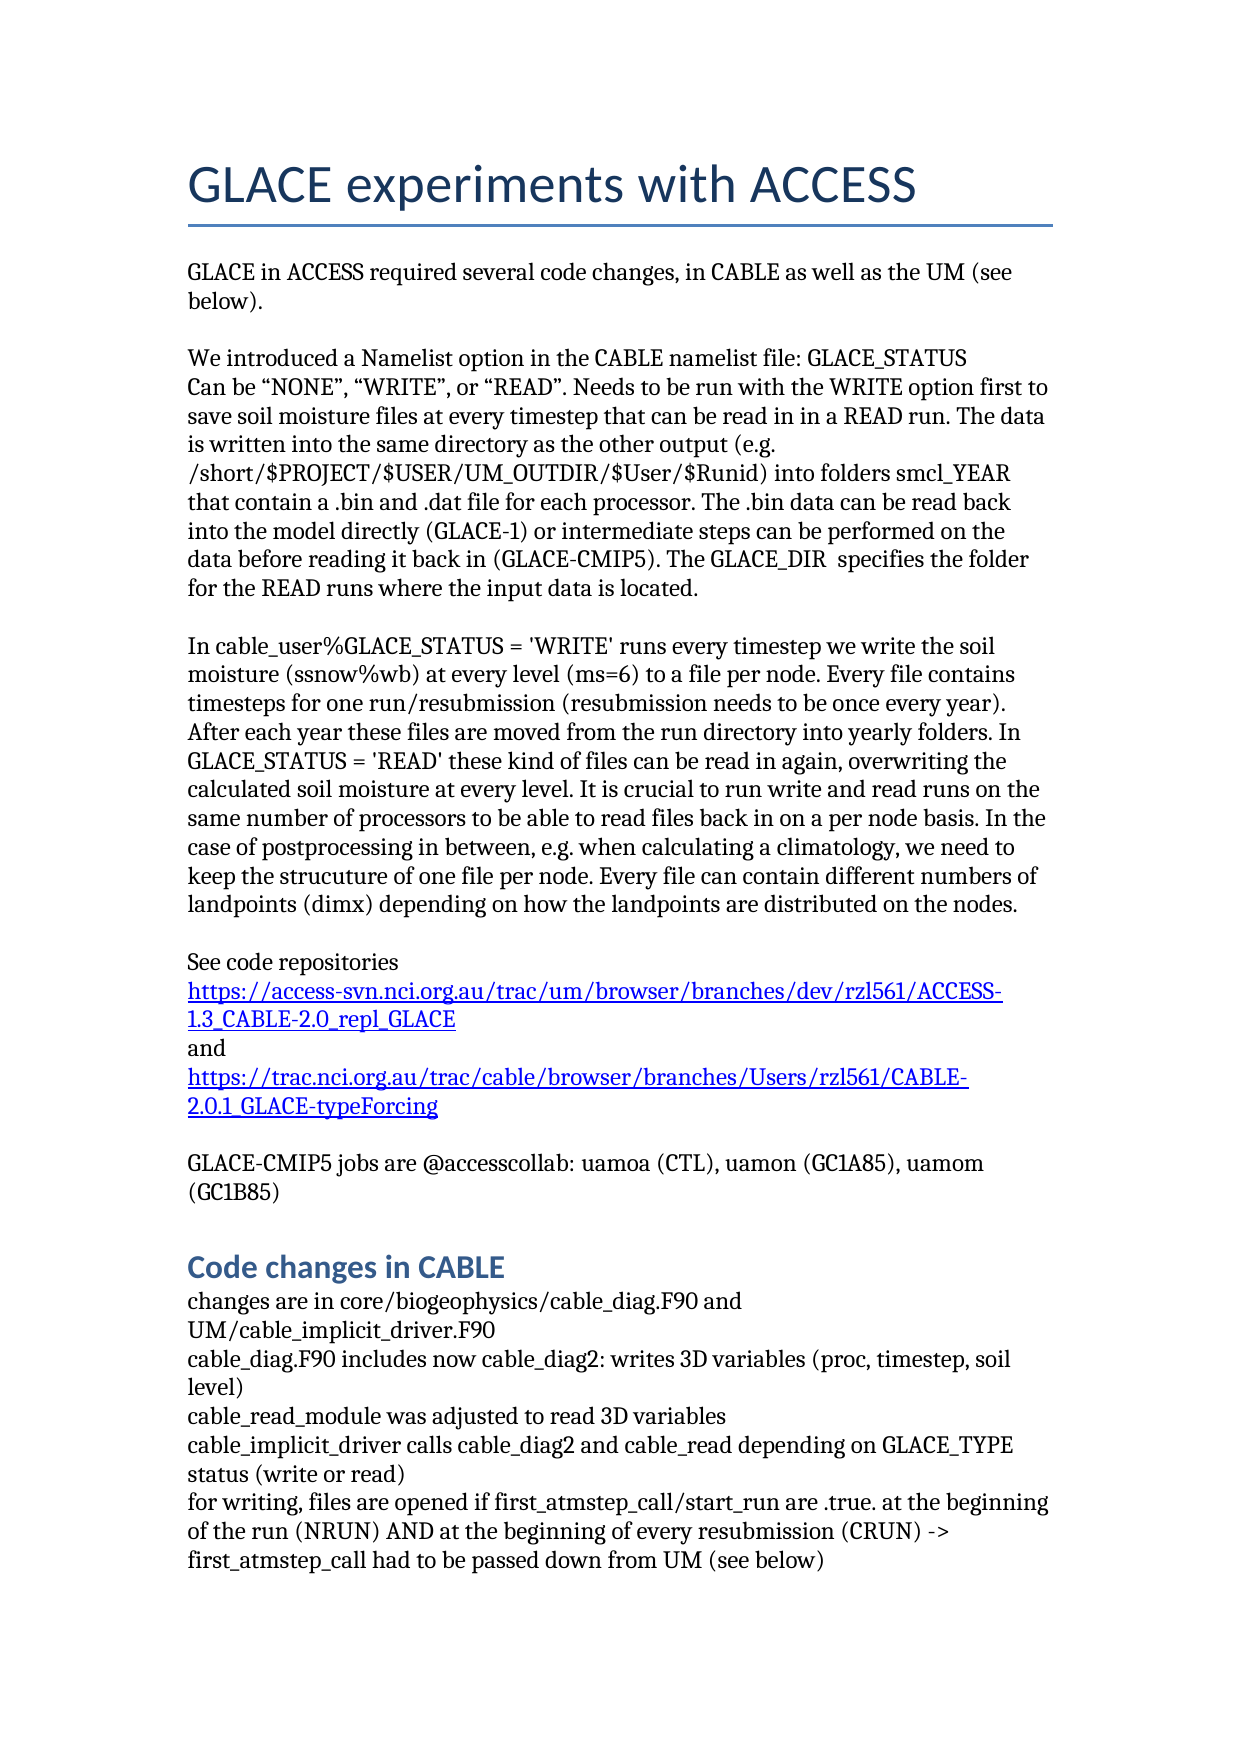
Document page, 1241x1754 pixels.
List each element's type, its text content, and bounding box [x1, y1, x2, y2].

text for writing, files are opened if first_atmstep_call/start_run are .true. at the beginning of the run (NRUN) AND at the beginning of every resubmission (CRUN) -> first_atmstep_call had to be passed down from UM (see below) [187, 1488, 1053, 1574]
text Can be “NONE”, “WRITE”, or “READ”. Needs to be run with the WRITE option first to save soil moisture files at every timestep that can be read in in a READ run. The data is written into the same directory as the other output (e.g. /short/$PROJECT/$USER/UM_OUTDIR/$User/$Runid) into folders smcl_YEAR that contain a .bin and .dat file for each processor. The .bin data can be read back into the model directly (GLACE-1) or intermediate steps can be performed on the data before reading it back in (GLACE-CMIP5). The GLACE_DIR specifies the folder for the READ runs where the input data is located. [187, 373, 1053, 603]
title GLACE experiments with ACCESS [187, 150, 1053, 227]
text https://trac.nci.org.au/trac/cable/browser/branches/Users/rzl561/CABLE-2.0.1_GLACE-typeForcing [187, 1063, 1053, 1120]
text We introduced a Namelist option in the CABLE namelist file: GLACE_STATUS [187, 344, 1053, 373]
text changes are in core/biogeophysics/cable_diag.F90 and UM/cable_implicit_driver.F90 [187, 1287, 1053, 1344]
text See code repositories https://access-svn.nci.org.au/trac/um/browser/branches/dev/rzl561/ACCESS-1.3_CABLE-2.0_repl_GLACE [187, 948, 1053, 1034]
text cable_implicit_driver calls cable_diag2 and cable_read depending on GLACE_TYPE status (write or read) [187, 1431, 1053, 1488]
text cable_diag.F90 includes now cable_diag2: writes 3D variables (proc, timestep, soil level) [187, 1344, 1053, 1402]
text GLACE in ACCESS required several code changes, in CABLE as well as the UM (see below). [187, 258, 1053, 315]
text cable_read_module was adjusted to read 3D variables [187, 1402, 1053, 1431]
text Code changes in CABLE [187, 1246, 1053, 1287]
text In cable_user%GLACE_STATUS = 'WRITE' runs every timestep we write the soil moisture (ssnow%wb) at every level (ms=6) to a file per node. Every file contains timesteps for one run/resubmission (resubmission needs to be once every year). After each year these files are moved from the run directory into yearly folders. In GLACE_STATUS = 'READ' these kind of files can be read in again, overwriting the calculated soil moisture at every level. It is crucial to run write and read runs on the same number of processors to be able to read files back in on a per node basis. In the case of postprocessing in between, e.g. when calculating a climatology, we need to keep the strucuture of one file per node. Every file can contain different numbers of landpoints (dimx) depending on how the landpoints are distributed on the nodes. [187, 632, 1053, 919]
text and [187, 1034, 1053, 1063]
text GLACE-CMIP5 jobs are @accesscollab: uamoa (CTL), uamon (GC1A85), uamom (GC1B85) [187, 1149, 1053, 1207]
